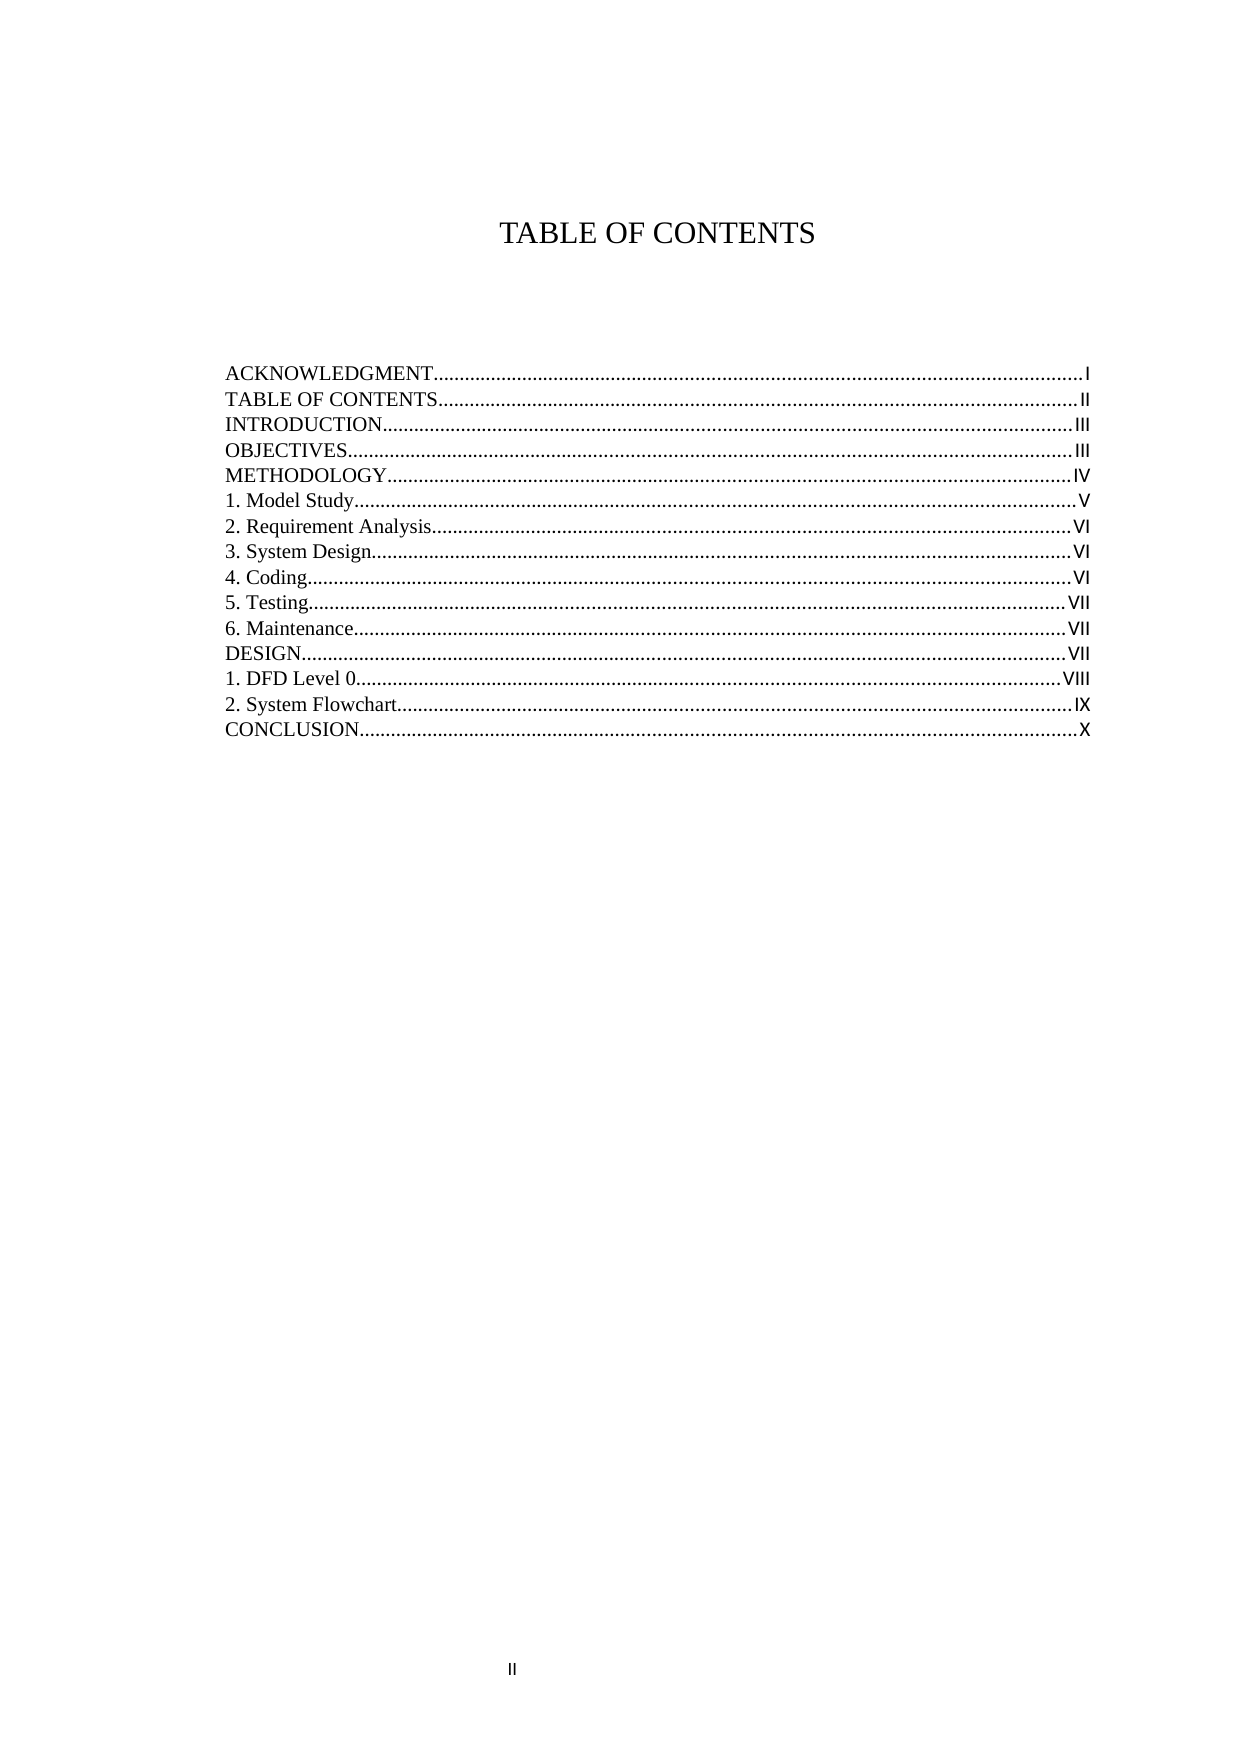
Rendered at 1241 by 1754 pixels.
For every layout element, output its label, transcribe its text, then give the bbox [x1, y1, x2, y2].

subtitle TABLE OF CONTENTS [225, 214, 1090, 250]
